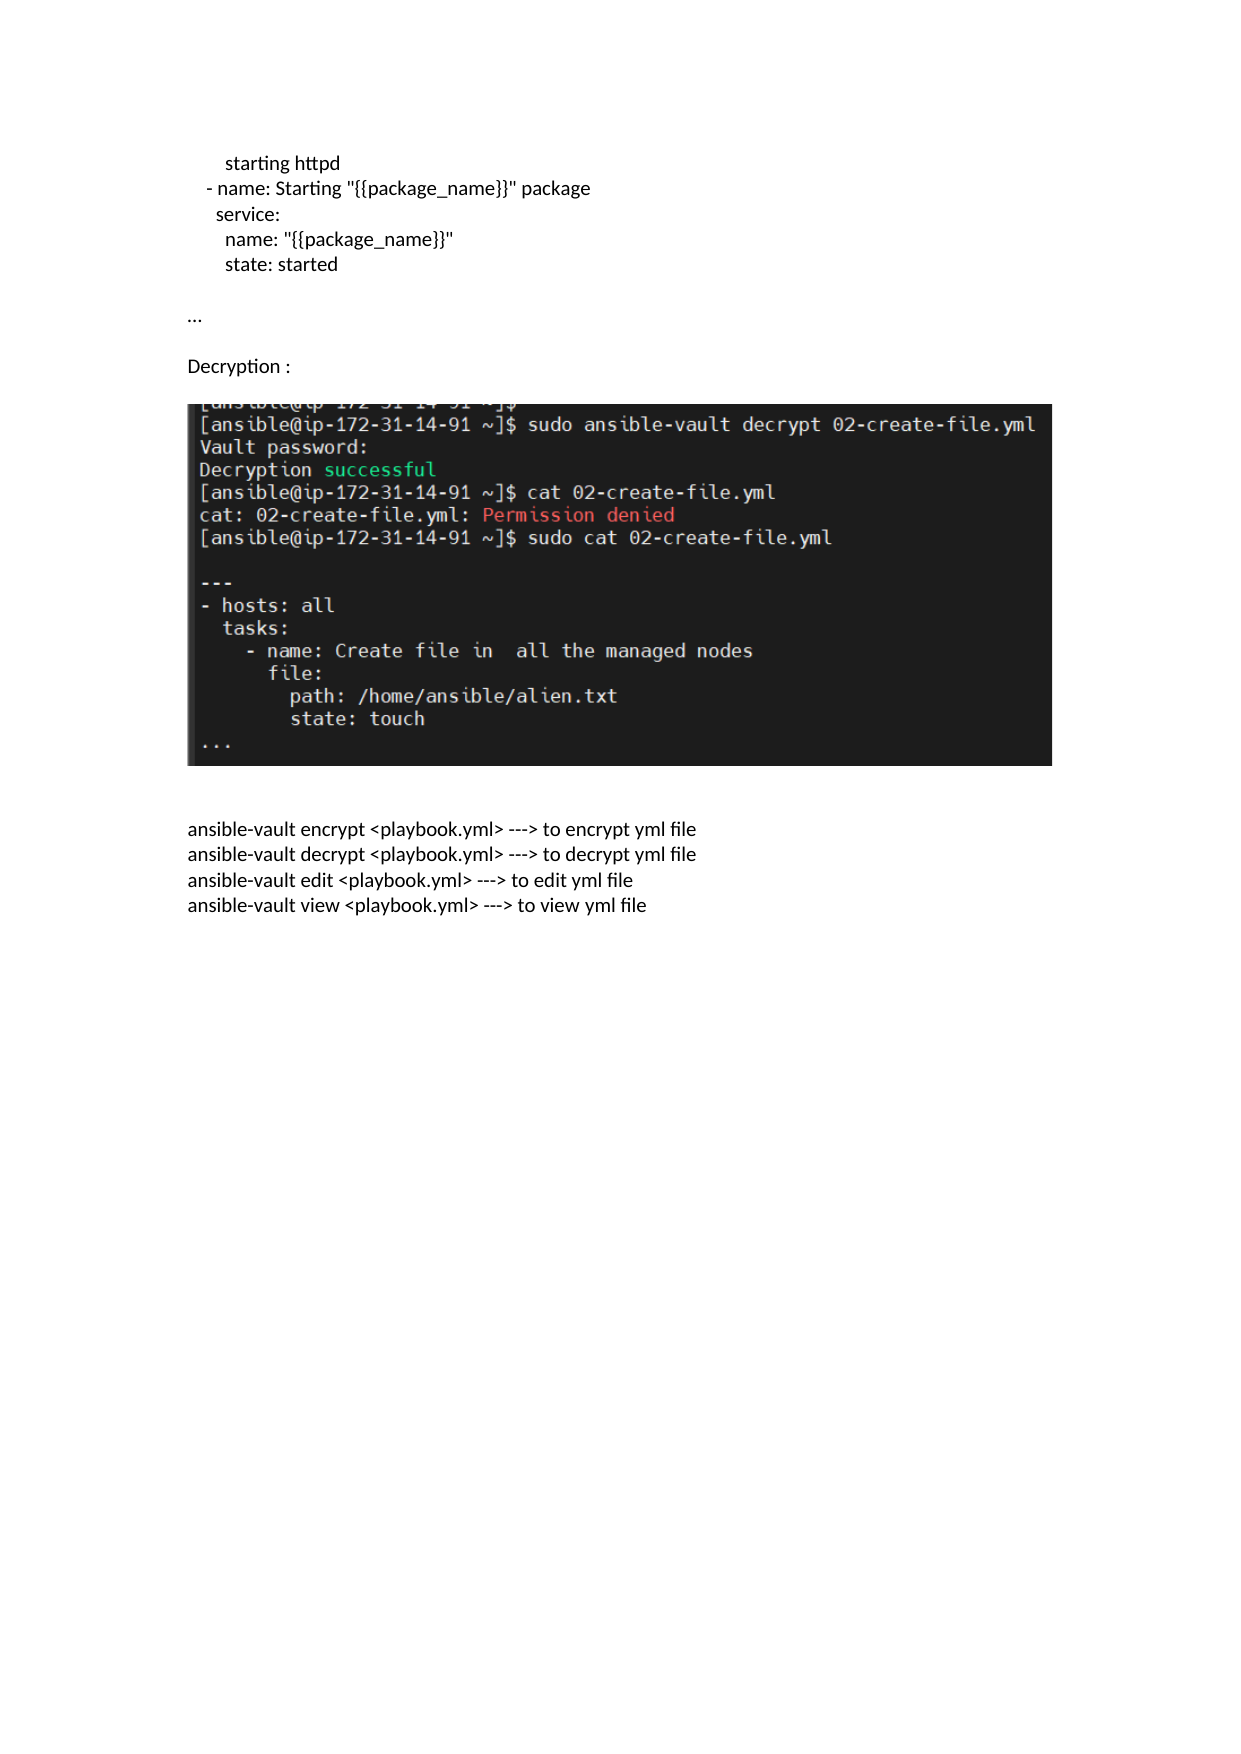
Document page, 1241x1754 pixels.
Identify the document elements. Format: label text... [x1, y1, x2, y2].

picture [187, 404, 1053, 766]
text Decryption : [187, 353, 1053, 379]
text starting httpd [187, 150, 1053, 175]
text ansible-vault encrypt <playbook.yml> ---> to encrypt yml file [187, 816, 1053, 842]
text ansible-vault decrypt <playbook.yml> ---> to decrypt yml file [187, 842, 1053, 867]
text … [187, 302, 1053, 328]
text ansible-vault edit <playbook.yml> ---> to edit yml file [187, 867, 1053, 892]
text - name: Starting "{{package_name}}" package [187, 175, 1053, 201]
text name: "{{package_name}}" [187, 226, 1053, 252]
text ansible-vault view <playbook.yml> ---> to view yml file [187, 892, 1053, 918]
text state: started [187, 252, 1053, 277]
text service: [187, 201, 1053, 226]
